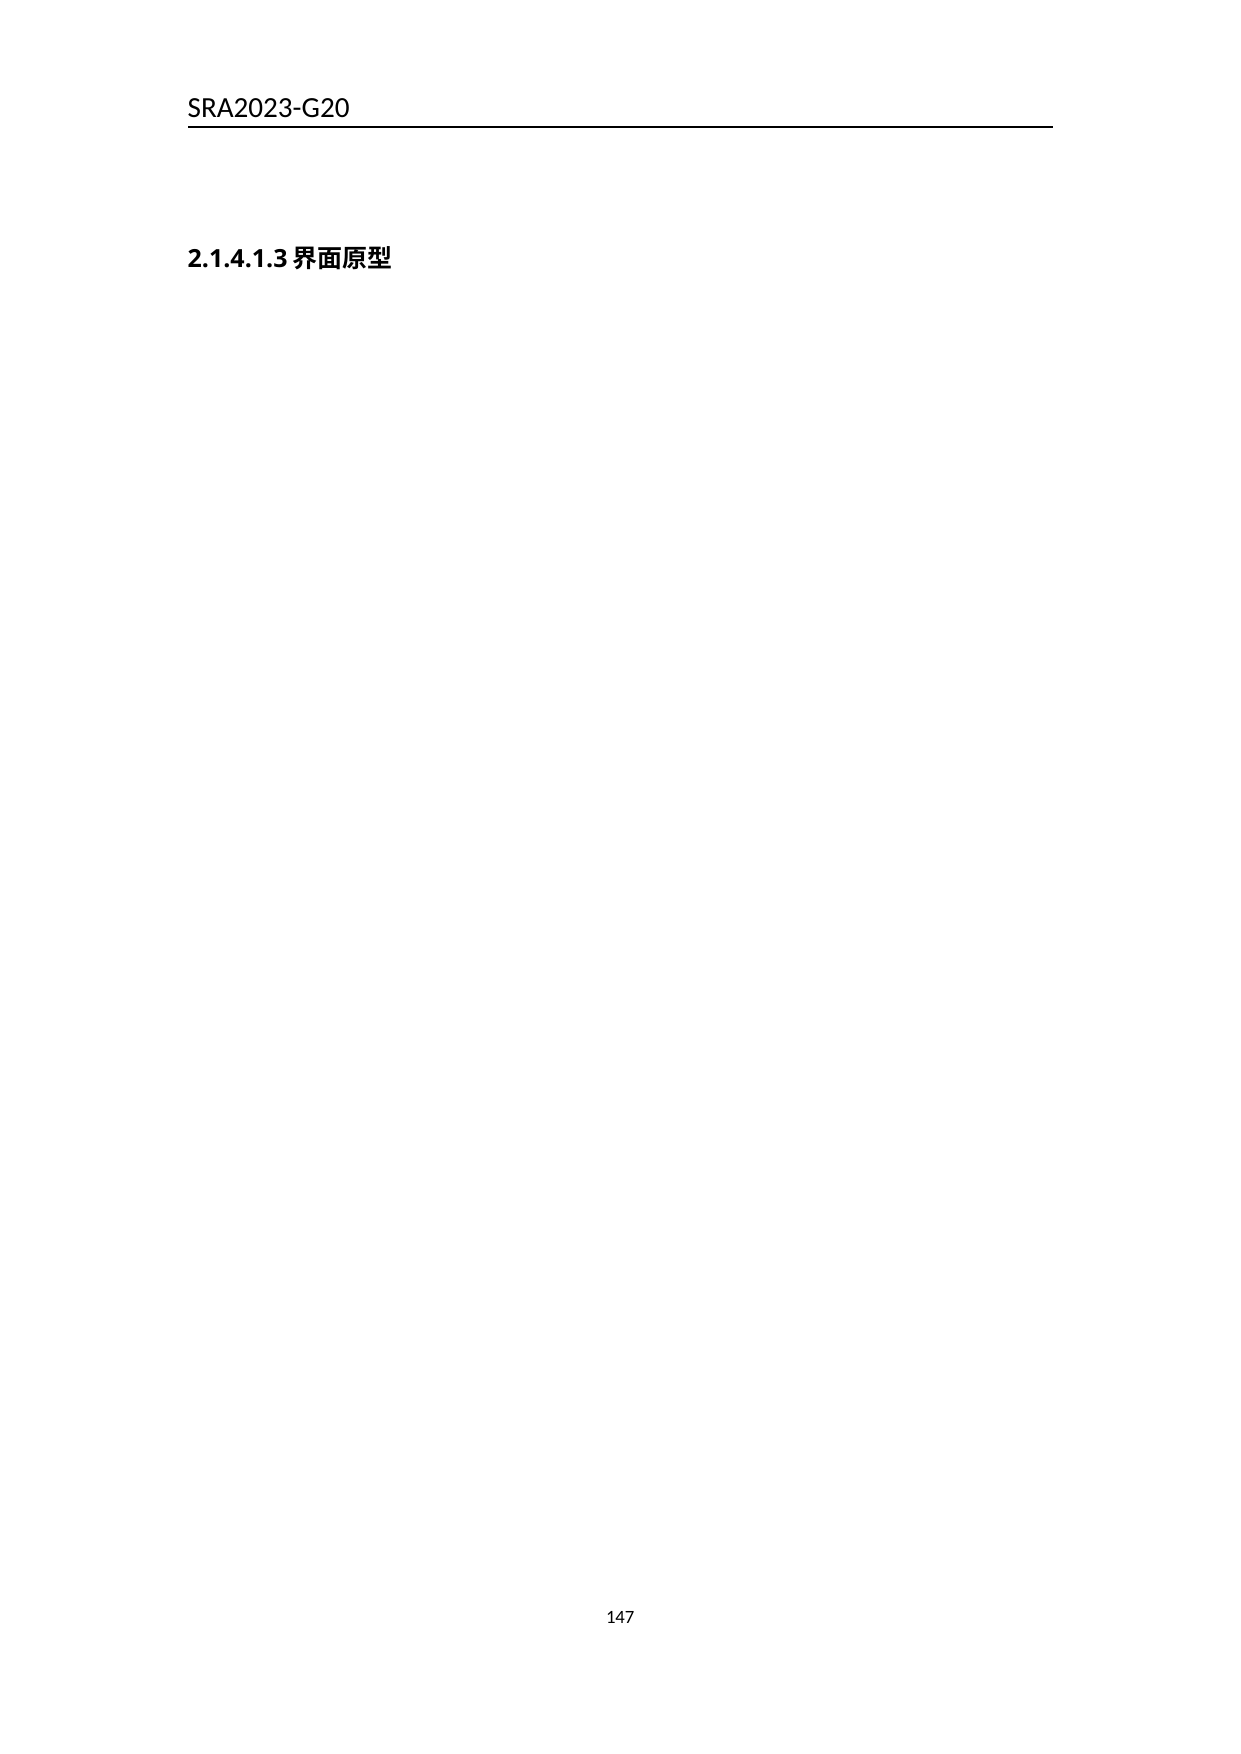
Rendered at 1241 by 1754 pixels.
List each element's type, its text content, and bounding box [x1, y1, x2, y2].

subtitle 2.1.4.1.3界面原型 [187, 224, 1053, 289]
